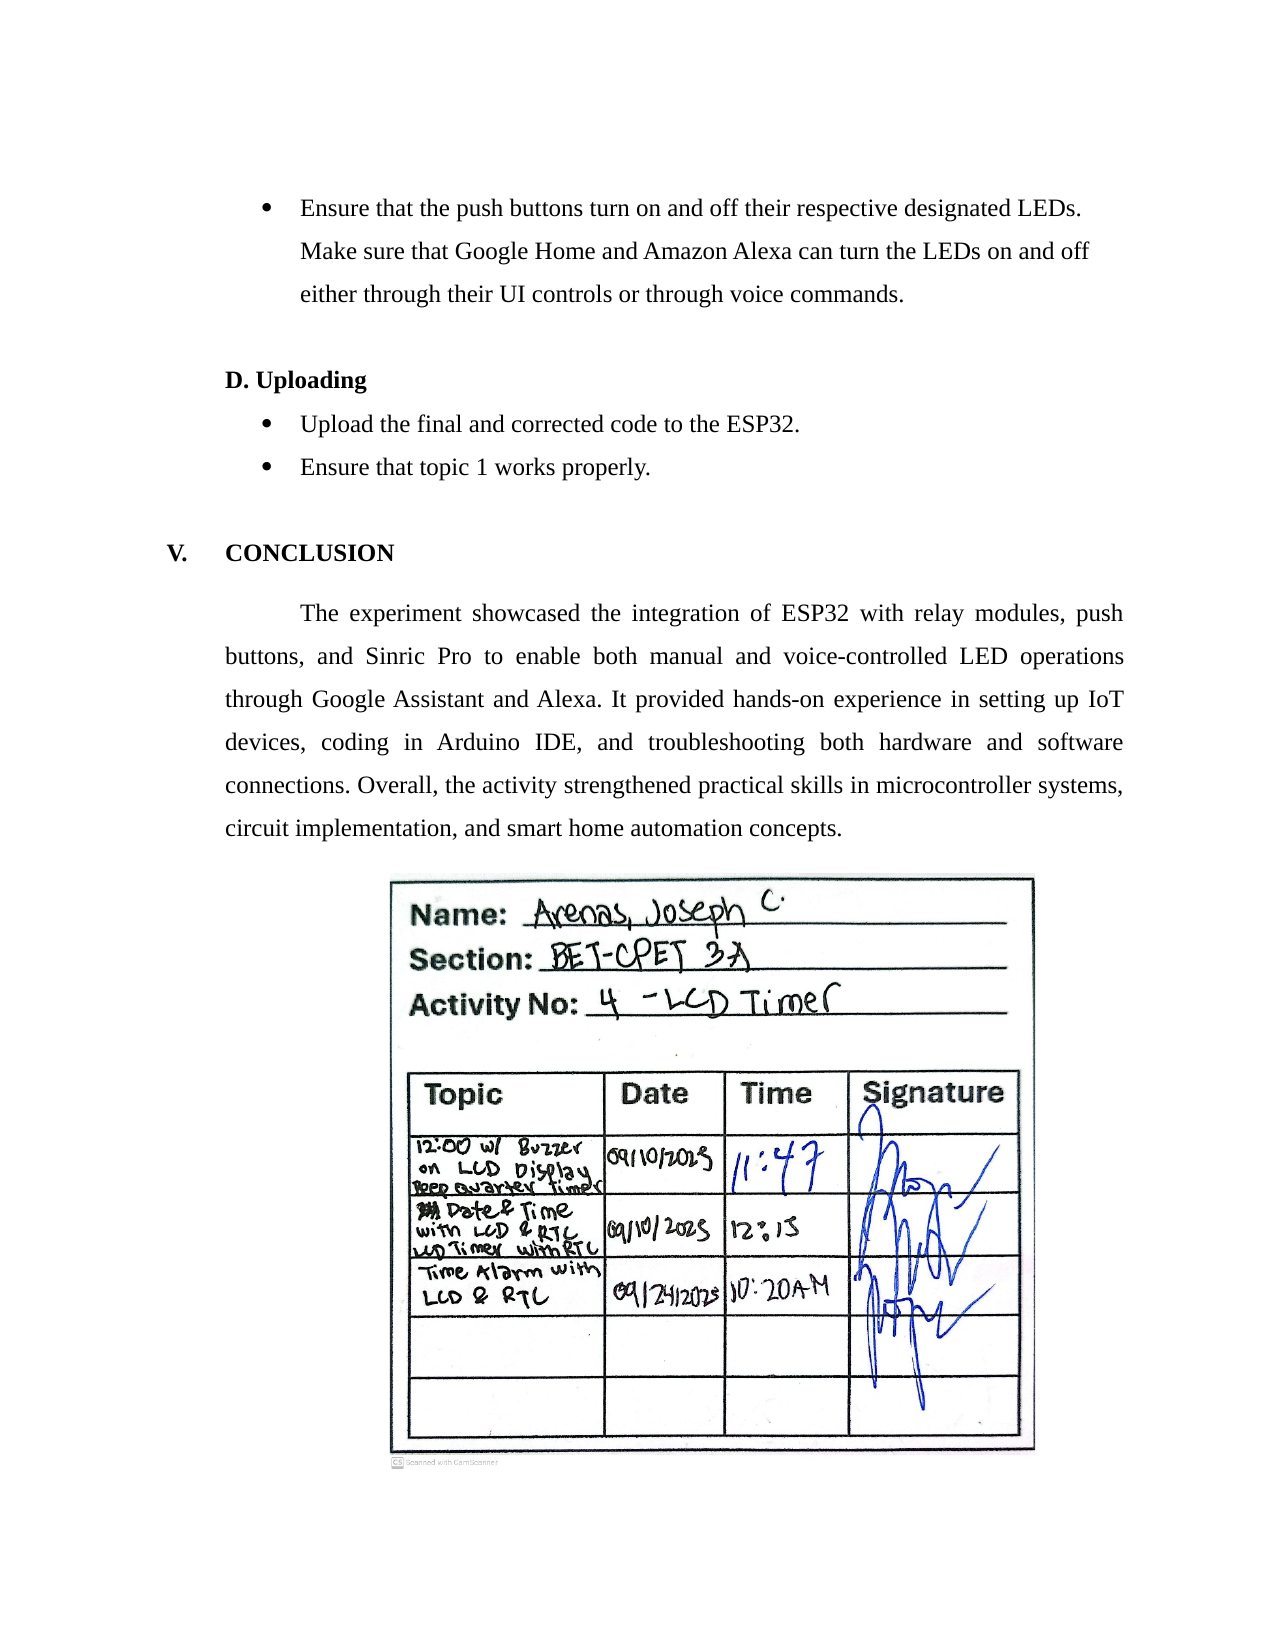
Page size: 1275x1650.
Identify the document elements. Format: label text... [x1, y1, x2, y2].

list CONCLUSION [187, 538, 1125, 567]
list Upload the final and corrected code to the ESP32. [262, 409, 1125, 437]
list D. Uploading [225, 366, 1125, 394]
list Ensure that topic 1 works properly. [262, 452, 1125, 481]
text The experiment showcased the integration of ESP32 with relay modules, push buttons, and Sinric Pro to enable both manual and voice-controlled LED operations through Google Assistant and Alexa. It provided hands-on experience in setting up IoT devices, coding in Arduino IDE, and troubleshooting both hardware and software connections. Overall, the activity strengthened practical skills in microcontroller systems, circuit implementation, and smart home automation concepts. [225, 598, 1125, 842]
picture [389, 873, 1036, 1471]
list Ensure that the push buttons turn on and off their respective designated LEDs. Make sure that Google Home and Amazon Alexa can turn the LEDs on and off either through their UI controls or through voice commands. [262, 193, 1125, 308]
